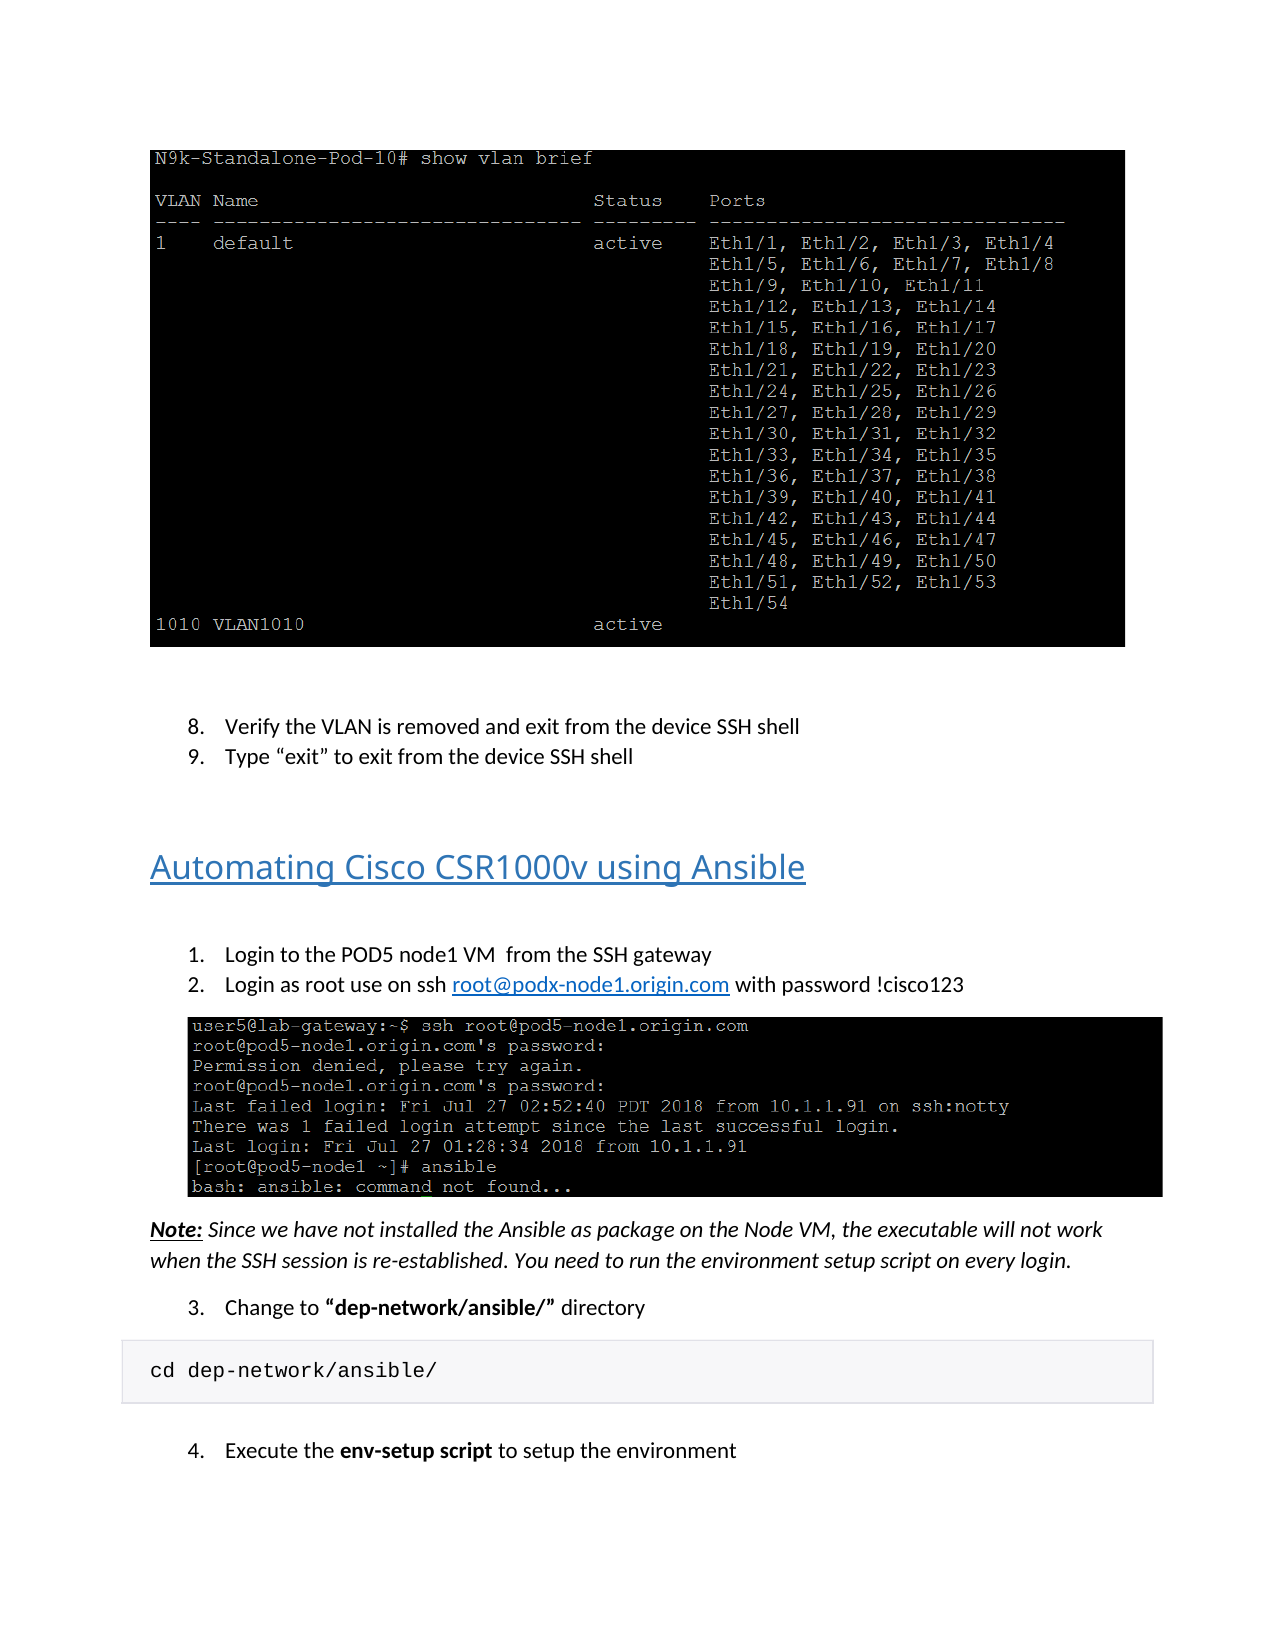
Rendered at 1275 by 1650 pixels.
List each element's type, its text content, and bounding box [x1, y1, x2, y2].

list Change to “dep-network/ansible/” directory [187, 1293, 1125, 1321]
list Verify the VLAN is removed and exit from the device SSH shell [187, 712, 1125, 740]
list Type “exit” to exit from the device SSH shell [187, 742, 1125, 770]
text cd dep-network/ansible/ [123, 1341, 1152, 1402]
text Note: Since we have not installed the Ansible as package on the Node VM, the executable will not work when the SSH session is re-established. You need to run the environment setup script on every login. [150, 1216, 1125, 1274]
subtitle Automating Cisco CSR1000v using Ansible [150, 844, 1125, 889]
picture [150, 150, 1125, 647]
picture [187, 1017, 1163, 1197]
list Login to the POD5 node1 VM from the SSH gateway [187, 940, 1125, 968]
list Execute the env-setup script to setup the environment [187, 1437, 1125, 1464]
list Login as root use on ssh root@podx-node1.origin.com with password !cisco123 [187, 970, 1125, 998]
